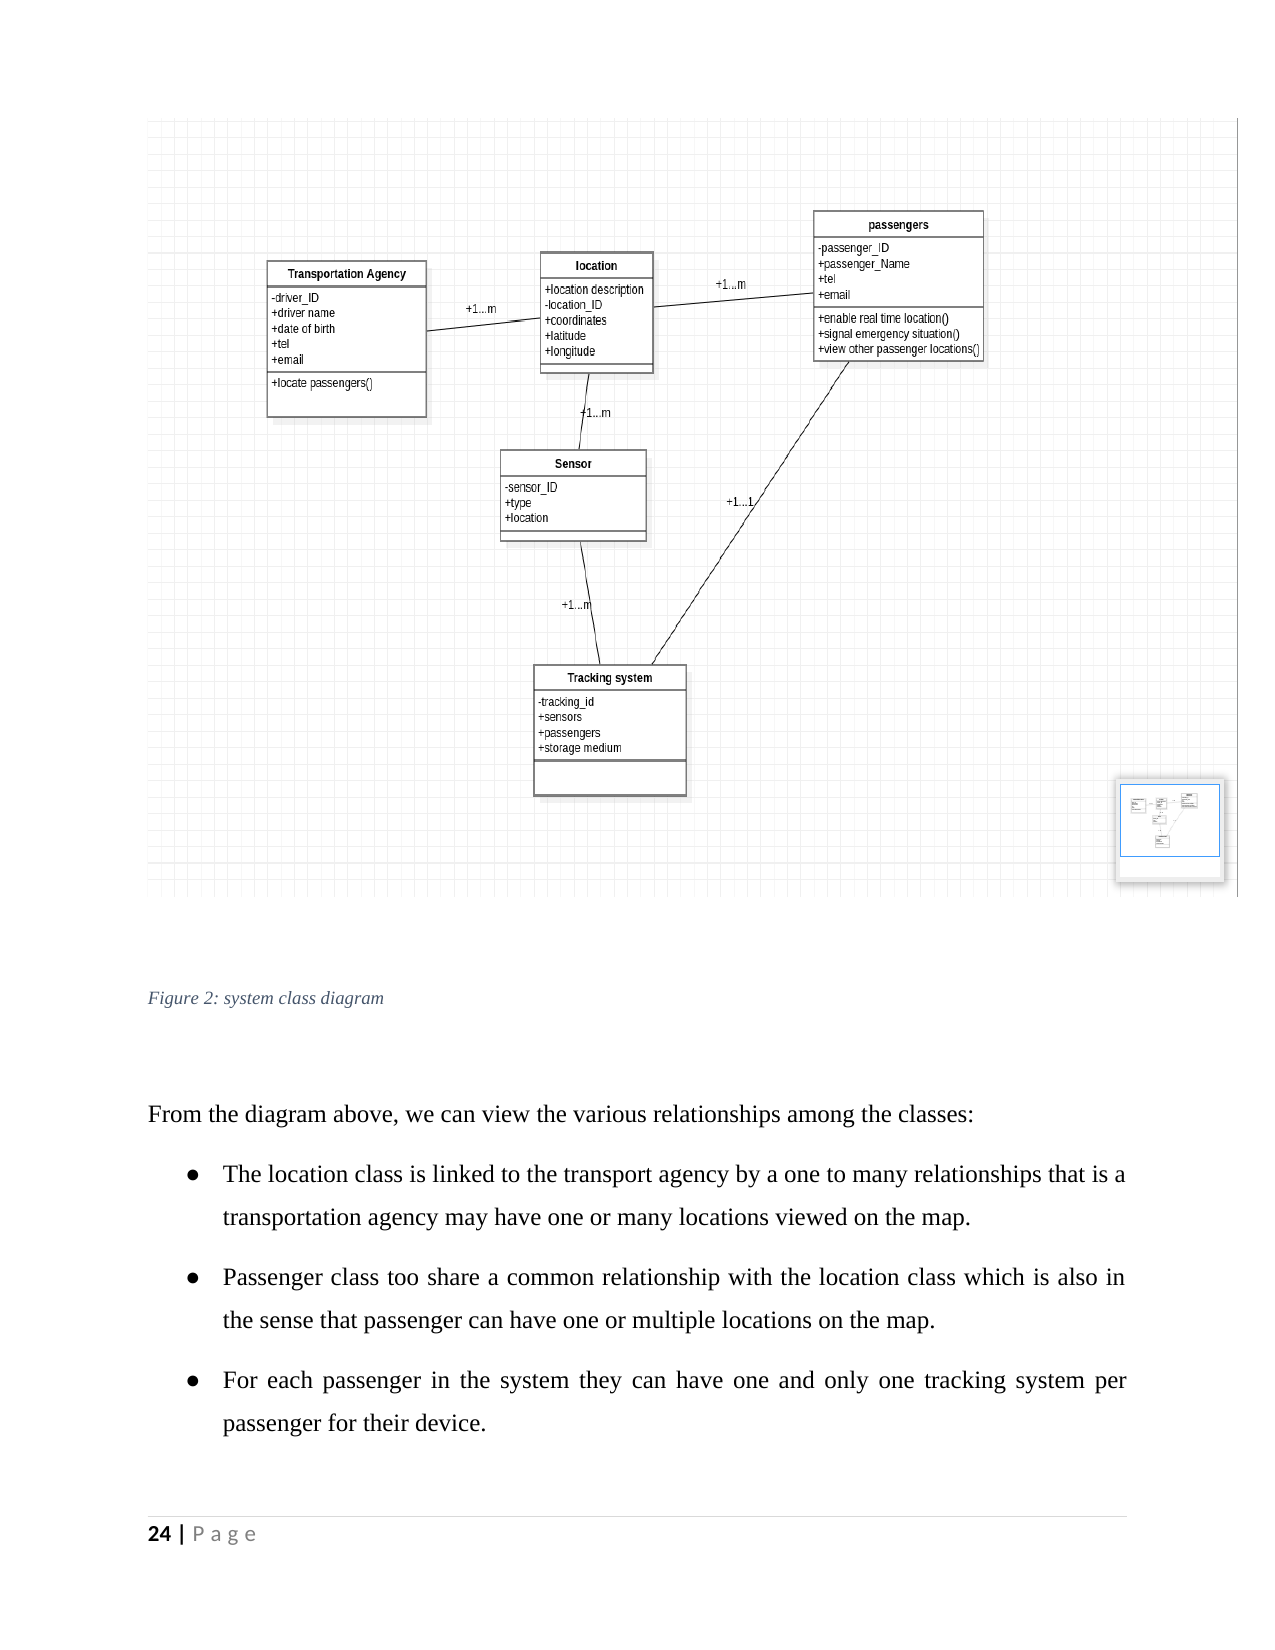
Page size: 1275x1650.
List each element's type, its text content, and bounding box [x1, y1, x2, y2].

text From the diagram above, we can view the various relationships among the classes: [148, 1099, 1127, 1128]
text Figure 2: system class diagram [148, 987, 1127, 1008]
list The location class is linked to the transport agency by a one to many relationships that is a transportation agency may have one or many locations viewed on the map. [185, 1159, 1127, 1231]
picture [147, 118, 1238, 897]
list For each passenger in the system they can have one and only one tracking system per passenger for their device. [185, 1365, 1127, 1437]
list Passenger class too share a common relationship with the location class which is also in the sense that passenger can have one or multiple locations on the map. [185, 1262, 1127, 1334]
